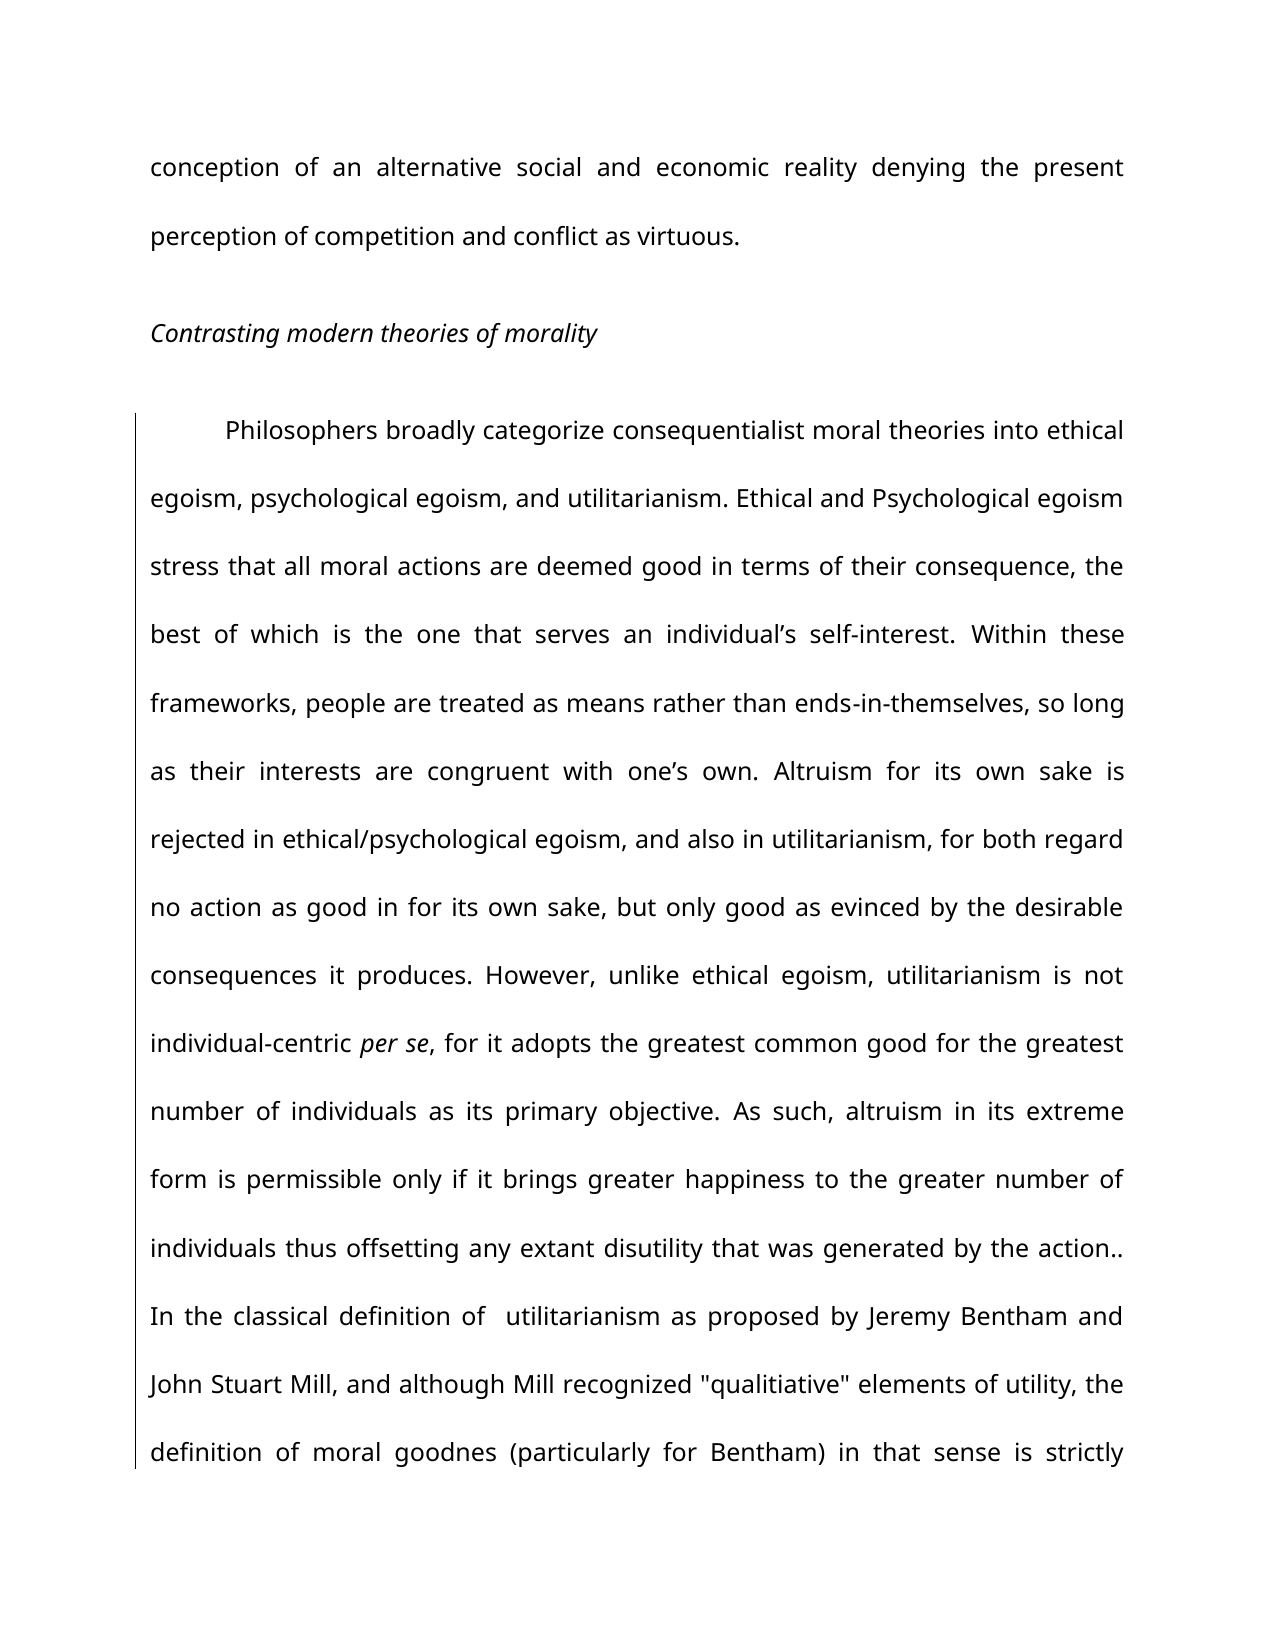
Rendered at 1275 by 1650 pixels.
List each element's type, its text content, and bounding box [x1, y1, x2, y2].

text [150, 150, 1125, 252]
text Contrasting modern theories of morality [150, 315, 1125, 349]
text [150, 413, 1125, 1469]
